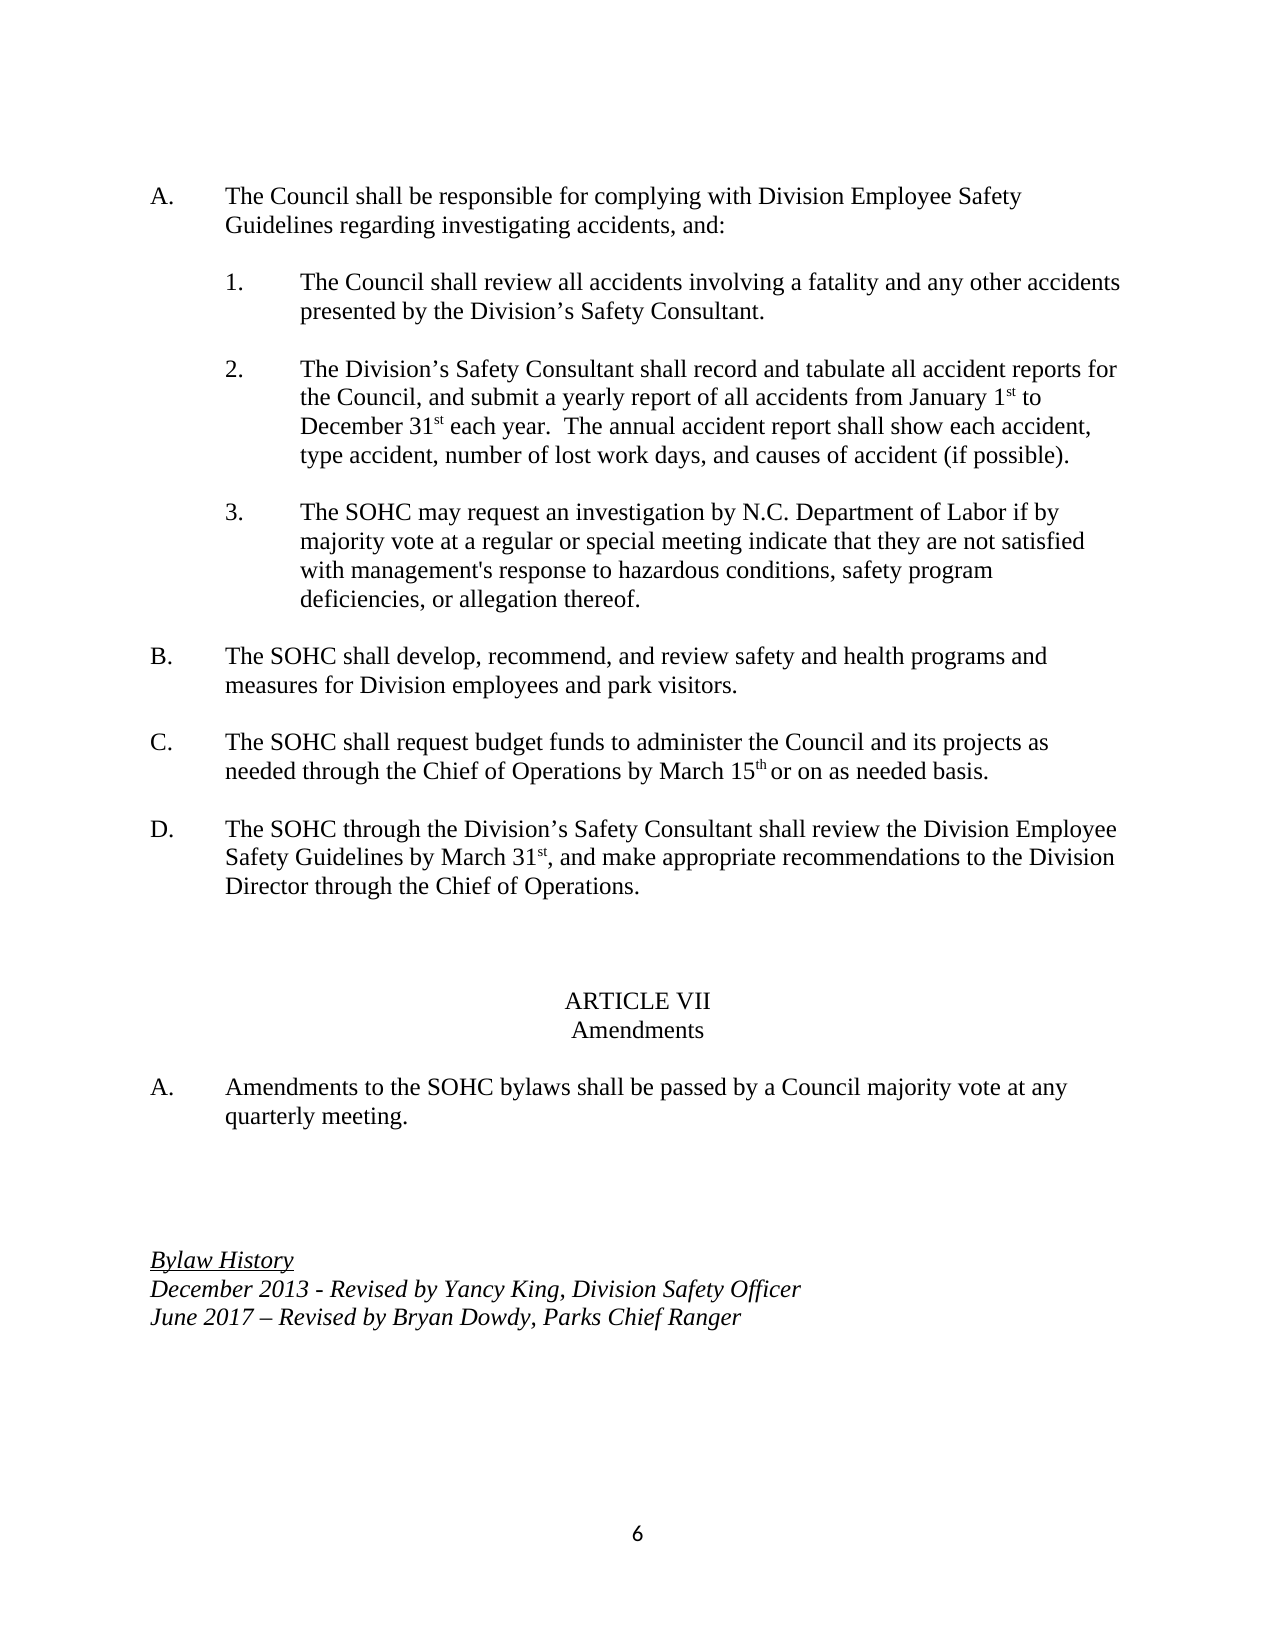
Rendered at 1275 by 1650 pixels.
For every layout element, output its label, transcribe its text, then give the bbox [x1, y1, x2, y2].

text C. The SOHC shall request budget funds to administer the Council and its projects as needed through the Chief of Operations by March 15th or on as needed basis. [150, 727, 1125, 785]
text 3. The SOHC may request an investigation by N.C. Department of Labor if by majority vote at a regular or special meeting indicate that they are not satisfied with management's response to hazardous conditions, safety program deficiencies, or allegation thereof. [225, 497, 1125, 612]
text June 2017 – Revised by Bryan Dowdy, Parks Chief Ranger [150, 1302, 1125, 1331]
text A. The Council shall be responsible for complying with Division Employee Safety Guidelines regarding investigating accidents, and: [150, 181, 1125, 239]
text 2. The Division’s Safety Consultant shall record and tabulate all accident reports for the Council, and submit a yearly report of all accidents from January 1st to December 31st each year. The annual accident report shall show each accident, type accident, number of lost work days, and causes of accident (if possible). [225, 354, 1125, 469]
text 1. The Council shall review all accidents involving a fatality and any other accidents presented by the Division’s Safety Consultant. [225, 267, 1125, 325]
text December 2013 - Revised by Yancy King, Division Safety Officer [150, 1274, 1125, 1302]
text ARTICLE VII [150, 986, 1125, 1015]
text D. The SOHC through the Division’s Safety Consultant shall review the Division Employee Safety Guidelines by March 31st, and make appropriate recommendations to the Division Director through the Chief of Operations. [150, 814, 1125, 900]
text Bylaw History [150, 1245, 1125, 1274]
text A. Amendments to the SOHC bylaws shall be passed by a Council majority vote at any quarterly meeting. [150, 1072, 1125, 1130]
text Amendments [150, 1015, 1125, 1044]
text B. The SOHC shall develop, recommend, and review safety and health programs and measures for Division employees and park visitors. [150, 641, 1125, 699]
